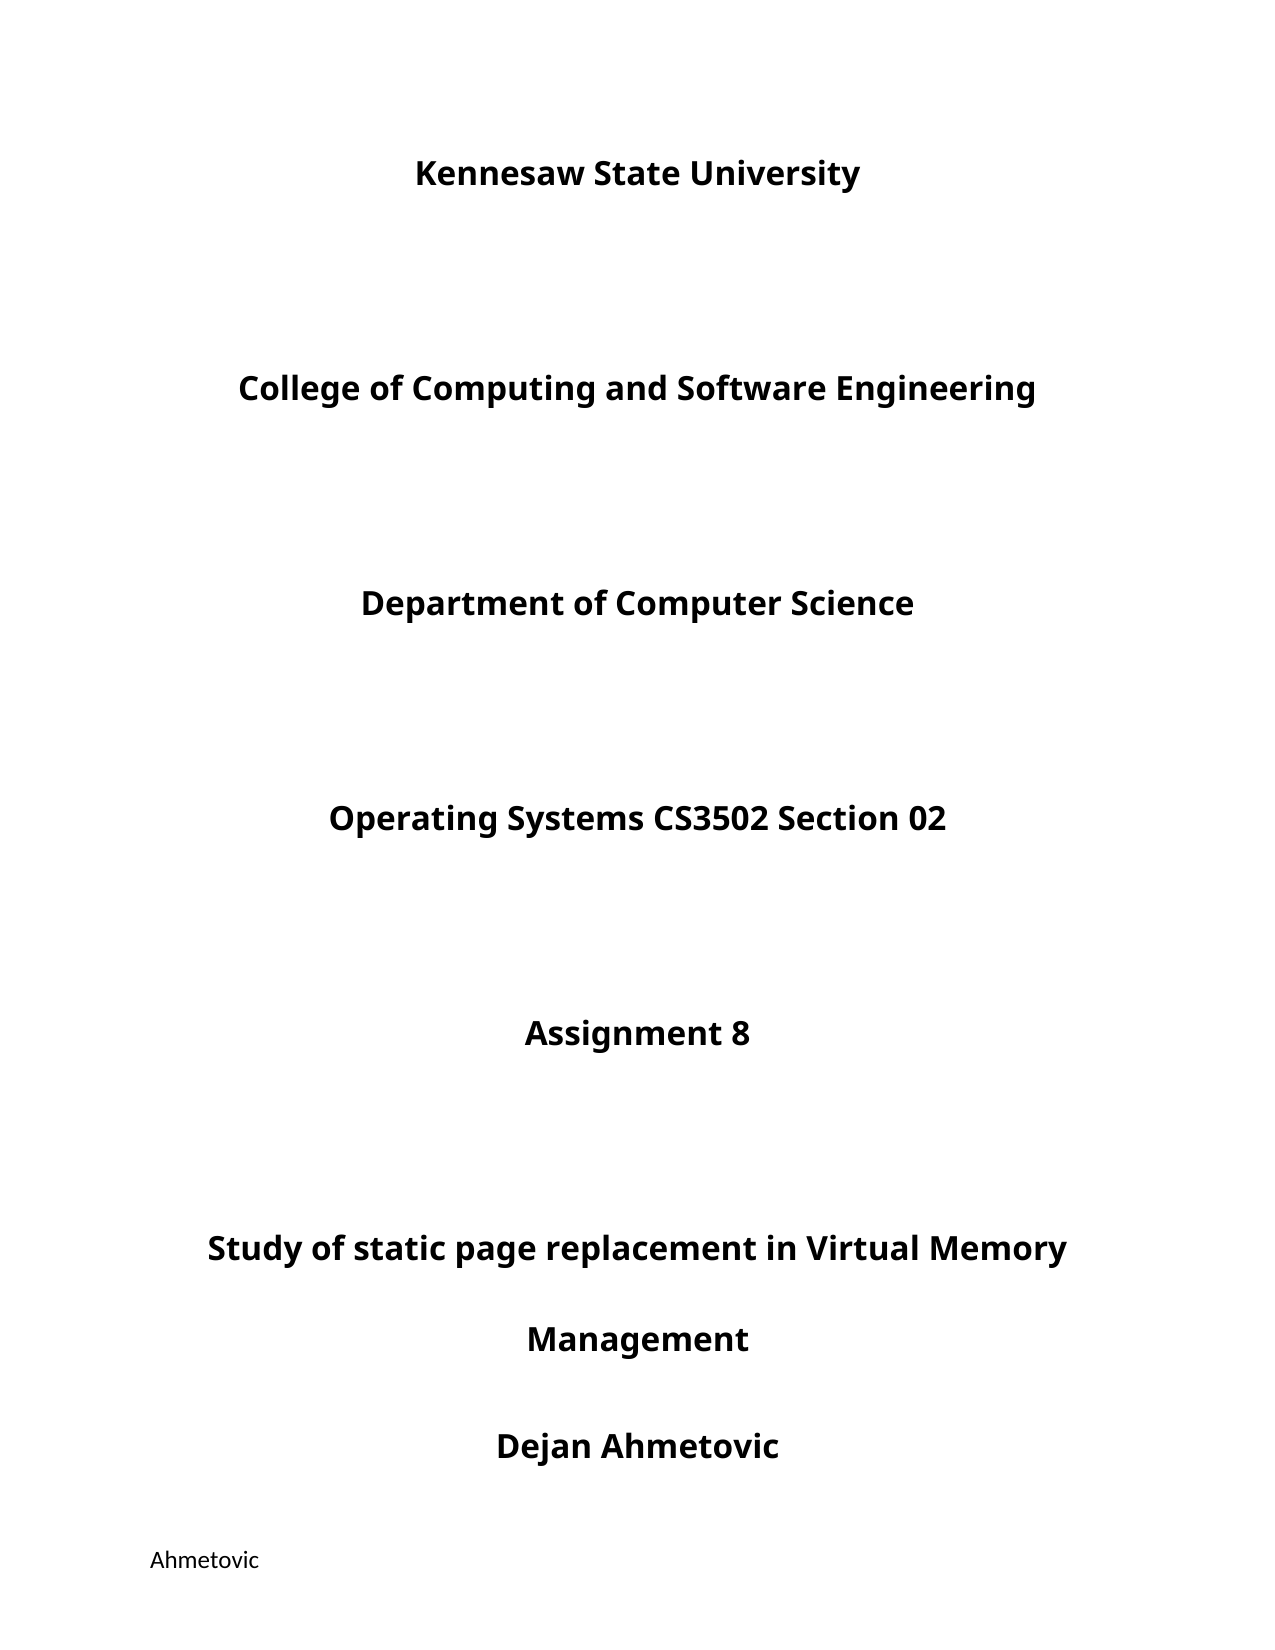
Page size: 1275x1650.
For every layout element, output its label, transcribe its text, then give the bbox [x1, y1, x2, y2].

text Kennesaw State University [150, 150, 1125, 195]
text College of Computing and Software Engineering [150, 365, 1125, 410]
text Operating Systems CS3502 Section 02 [150, 795, 1125, 840]
text Department of Computer Science [150, 580, 1125, 625]
text Dejan Ahmetovic [150, 1423, 1125, 1469]
text Study of static page replacement in Virtual Memory Management [150, 1225, 1125, 1361]
text Assignment 8 [150, 1010, 1125, 1055]
